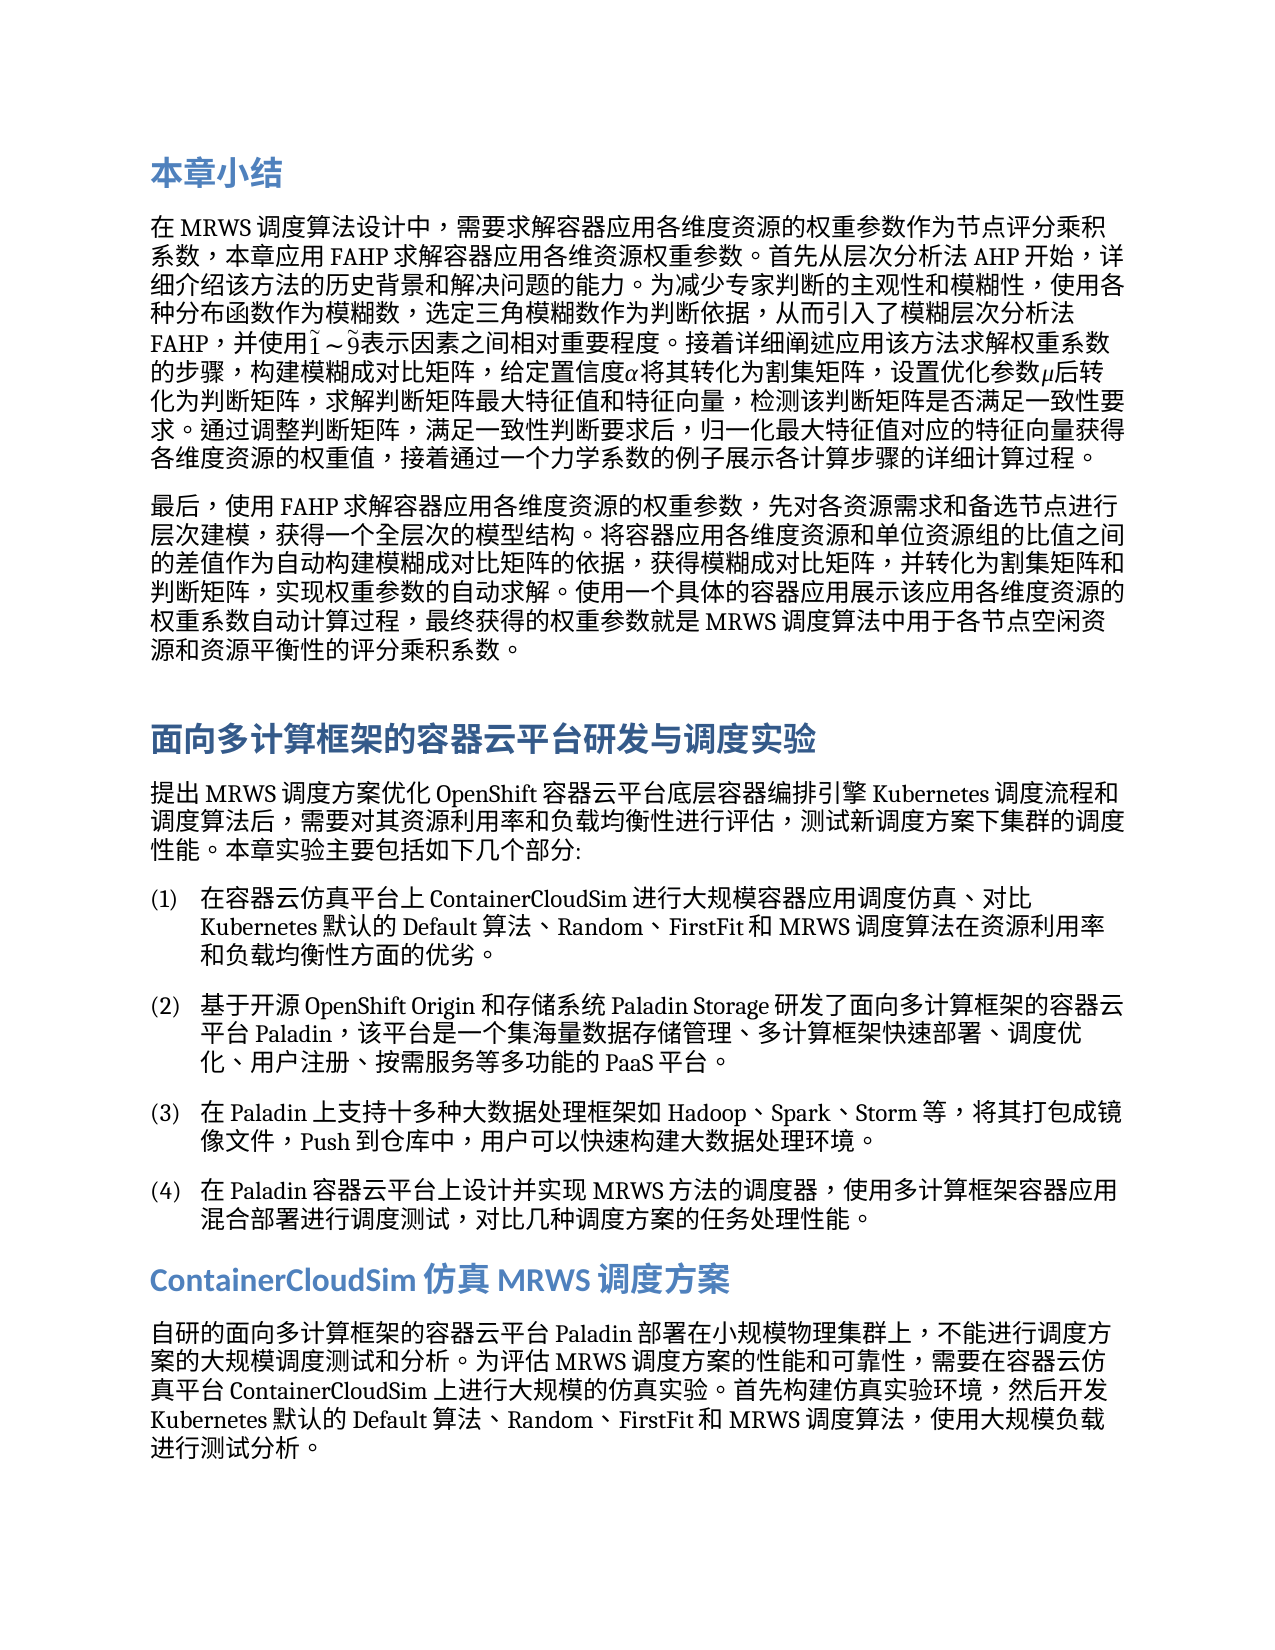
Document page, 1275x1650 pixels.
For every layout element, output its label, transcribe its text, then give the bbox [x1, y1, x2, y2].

text 自研的面向多计算框架的容器云平台Paladin部署在小规模物理集群上，不能进行调度方案的大规模调度测试和分析。为评估MRWS调度方案的性能和可靠性，需要在容器云仿真平台ContainerCloudSim 上进行大规模的仿真实验。首先构建仿真实验环境，然后开发Kubernetes默认的Default算法、Random、FirstFit和MRWS调度算法，使用大规模负载进行测试分析。 [150, 1319, 1125, 1463]
list 在Paladin容器云平台上设计并实现MRWS方法的调度器，使用多计算框架容器应用混合部署进行调度测试，对比几种调度方案的任务处理性能。 [150, 1177, 1125, 1234]
subtitle 面向多计算框架的容器云平台研发与调度实验 [150, 715, 1125, 761]
subtitle 本章小结 [150, 150, 1125, 195]
subtitle ContainerCloudSim仿真MRWS调度方案 [150, 1255, 1125, 1301]
list 在Paladin上支持十多种大数据处理框架如Hadoop、Spark、Storm等，将其打包成镜像文件，Push到仓库中，用户可以快速构建大数据处理环境。 [150, 1099, 1125, 1156]
text 在MRWS调度算法设计中，需要求解容器应用各维度资源的权重参数作为节点评分乘积系数，本章应用FAHP求解容器应用各维资源权重参数。首先从层次分析法AHP开始，详细介绍该方法的历史背景和解决问题的能力。为减少专家判断的主观性和模糊性，使用各种分布函数作为模糊数，选定三角模糊数作为判断依据，从而引入了模糊层次分析法FAHP，并使用表示因素之间相对重要程度。接着详细阐述应用该方法求解权重系数的步骤，构建模糊成对比矩阵，给定置信度将其转化为割集矩阵，设置优化参数后转化为判断矩阵，求解判断矩阵最大特征值和特征向量，检测该判断矩阵是否满足一致性要求。通过调整判断矩阵，满足一致性判断要求后，归一化最大特征值对应的特征向量获得各维度资源的权重值，接着通过一个力学系数的例子展示各计算步骤的详细计算过程。 [150, 214, 1125, 474]
list 基于开源OpenShift Origin和存储系统Paladin Storage研发了面向多计算框架的容器云平台Paladin，该平台是一个集海量数据存储管理、多计算框架快速部署、调度优化、用户注册、按需服务等多功能的PaaS平台。 [150, 992, 1125, 1078]
list 在容器云仿真平台上ContainerCloudSim进行大规模容器应用调度仿真、对比Kubernetes默认的Default算法、Random、FirstFit和MRWS调度算法在资源利用率和负载均衡性方面的优劣。 [150, 884, 1125, 971]
text 提出MRWS调度方案优化OpenShift容器云平台底层容器编排引擎Kubernetes调度流程和调度算法后，需要对其资源利用率和负载均衡性进行评估，测试新调度方案下集群的调度性能。本章实验主要包括如下几个部分: [150, 779, 1125, 866]
text 最后，使用FAHP求解容器应用各维度资源的权重参数，先对各资源需求和备选节点进行层次建模，获得一个全层次的模型结构。将容器应用各维度资源和单位资源组的比值之间的差值作为自动构建模糊成对比矩阵的依据，获得模糊成对比矩阵，并转化为割集矩阵和判断矩阵，实现权重参数的自动求解。使用一个具体的容器应用展示该应用各维度资源的权重系数自动计算过程，最终获得的权重参数就是MRWS调度算法中用于各节点空闲资源和资源平衡性的评分乘积系数。 [150, 493, 1125, 665]
